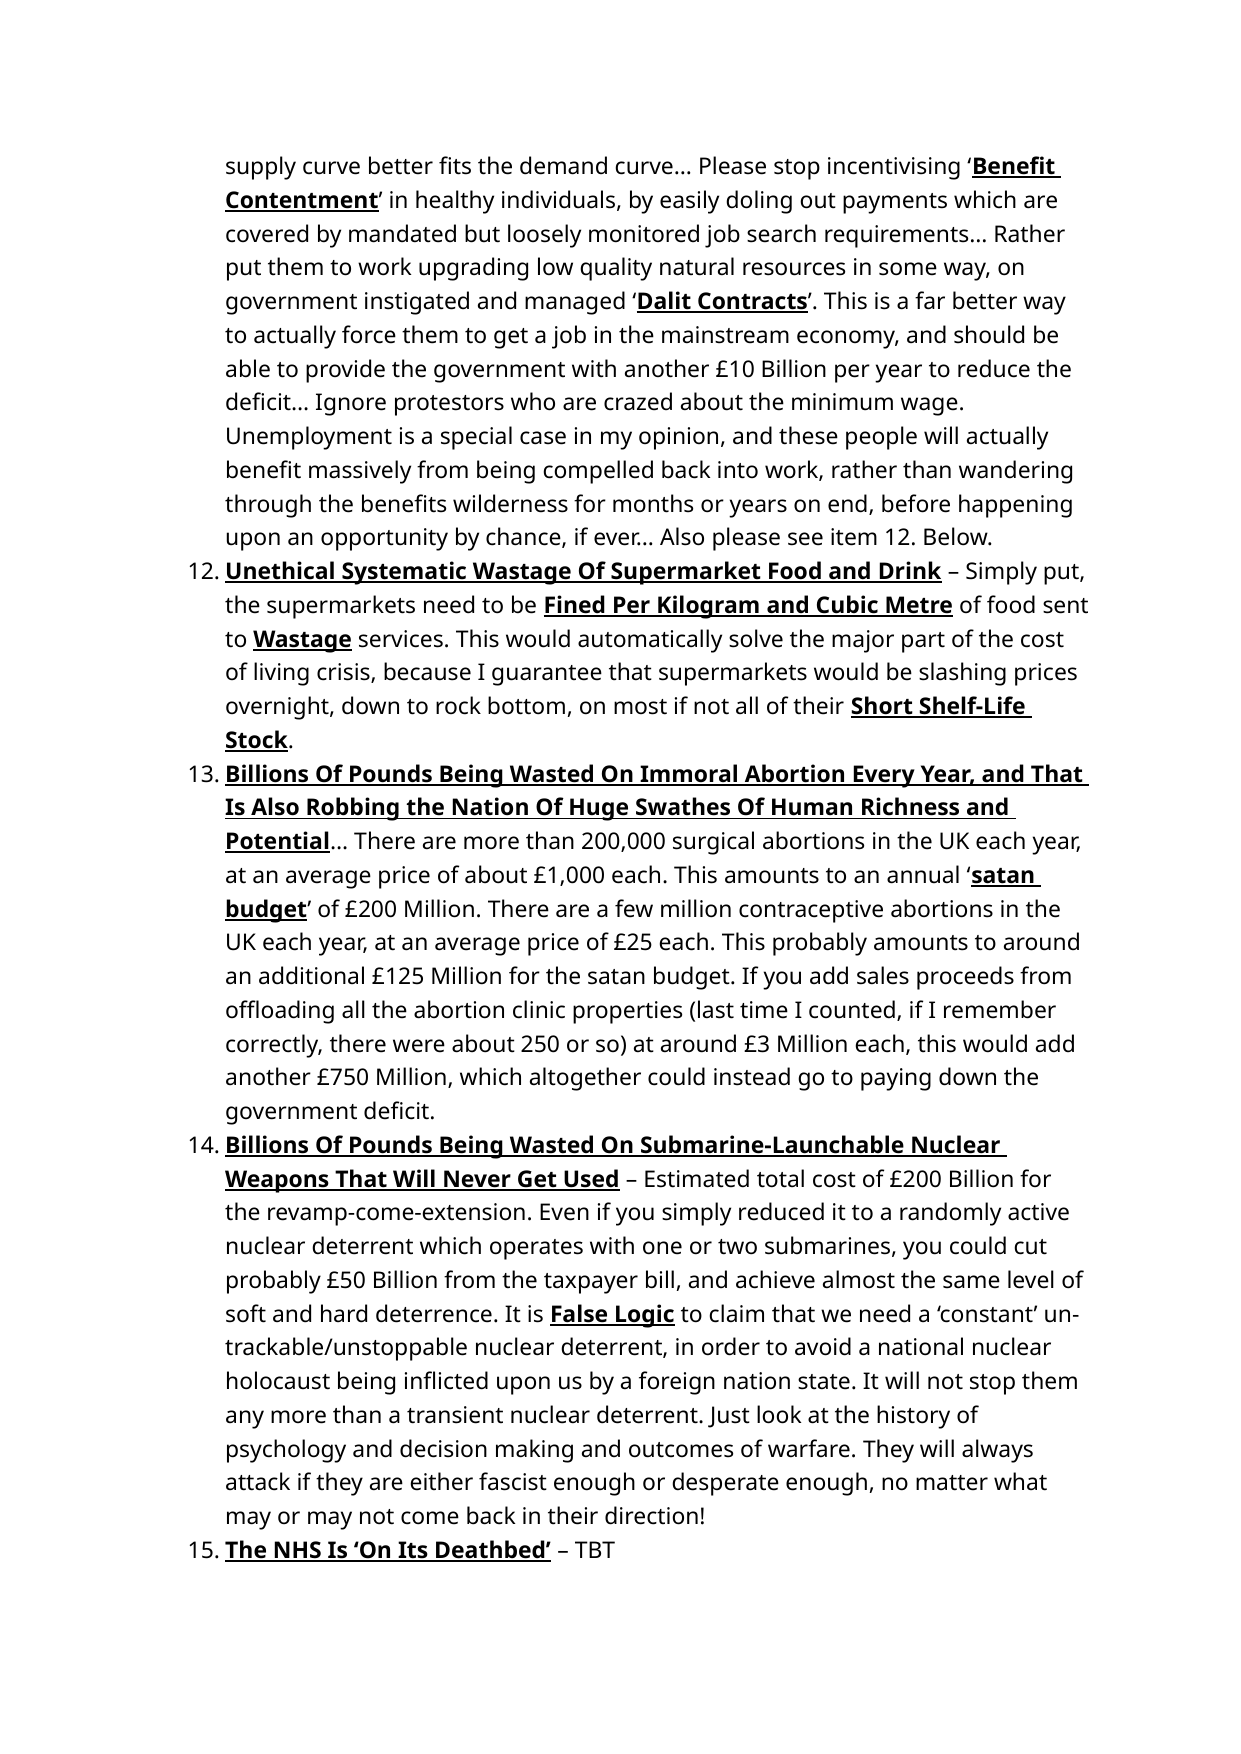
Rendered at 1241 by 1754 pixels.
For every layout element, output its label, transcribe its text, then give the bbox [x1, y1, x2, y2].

list Unethical Systematic Wastage Of Supermarket Food and Drink – Simply put, the supermarkets need to be Fined Per Kilogram and Cubic Metre of food sent to Wastage services. This would automatically solve the major part of the cost of living crisis, because I guarantee that supermarkets would be slashing prices overnight, down to rock bottom, on most if not all of their Short Shelf-Life Stock. [187, 555, 1090, 755]
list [187, 150, 1090, 552]
list The NHS Is ‘On Its Deathbed’ – TBT [187, 1534, 1090, 1565]
list Billions Of Pounds Being Wasted On Submarine-Launchable Nuclear Weapons That Will Never Get Used – Estimated total cost of £200 Billion for the revamp-come-extension. Even if you simply reduced it to a randomly active nuclear deterrent which operates with one or two submarines, you could cut probably £50 Billion from the taxpayer bill, and achieve almost the same level of soft and hard deterrence. It is False Logic to claim that we need a ‘constant’ un-trackable/unstoppable nuclear deterrent, in order to avoid a national nuclear holocaust being inflicted upon us by a foreign nation state. It will not stop them any more than a transient nuclear deterrent. Just look at the history of psychology and decision making and outcomes of warfare. They will always attack if they are either fascist enough or desperate enough, no matter what may or may not come back in their direction! [187, 1129, 1090, 1531]
list Billions Of Pounds Being Wasted On Immoral Abortion Every Year, and That Is Also Robbing the Nation Of Huge Swathes Of Human Richness and Potential… There are more than 200,000 surgical abortions in the UK each year, at an average price of about £1,000 each. This amounts to an annual ‘satan budget’ of £200 Million. There are a few million contraceptive abortions in the UK each year, at an average price of £25 each. This probably amounts to around an additional £125 Million for the satan budget. If you add sales proceeds from offloading all the abortion clinic properties (last time I counted, if I remember correctly, there were about 250 or so) at around £3 Million each, this would add another £750 Million, which altogether could instead go to paying down the government deficit. [187, 757, 1090, 1126]
